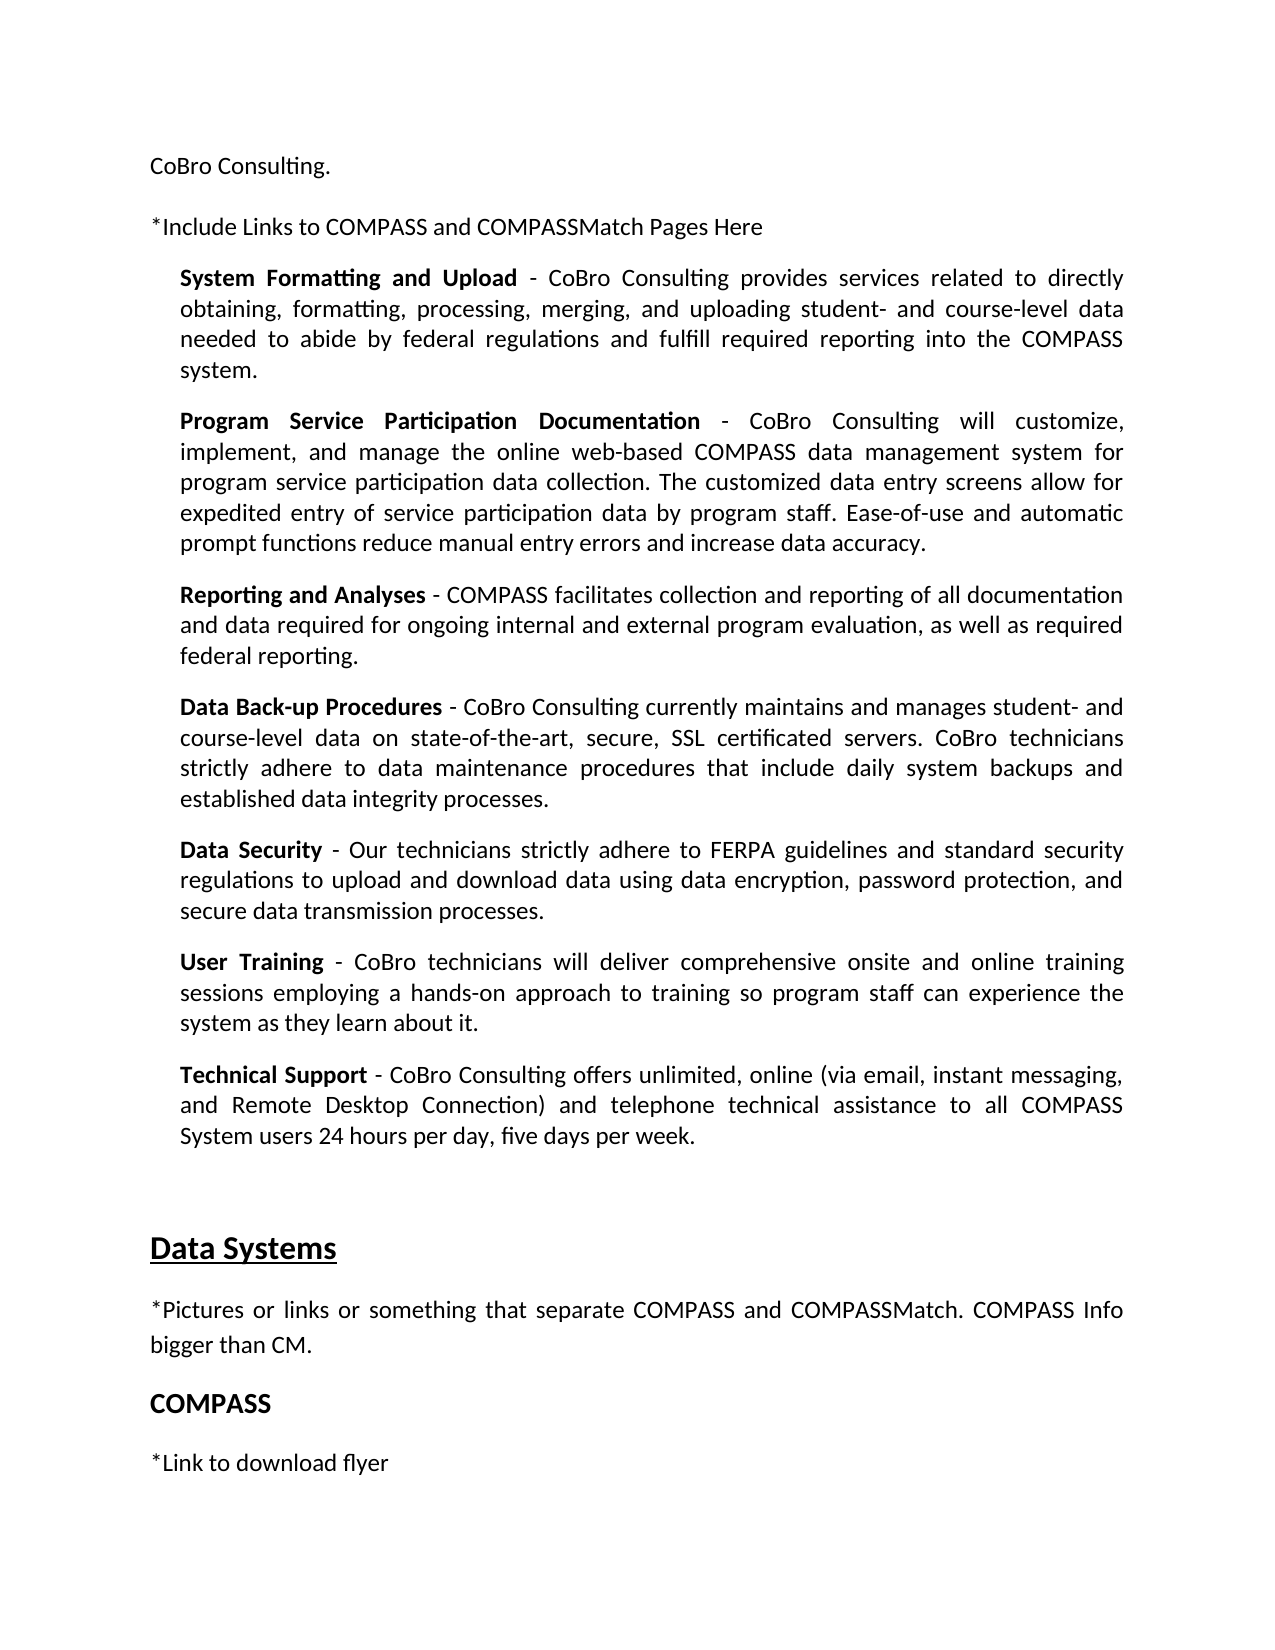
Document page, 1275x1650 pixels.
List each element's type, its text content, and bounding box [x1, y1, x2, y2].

text Program Service Participation Documentation - CoBro Consulting will customize, implement, and manage the online web-based COMPASS data management system for program service participation data collection. The customized data entry screens allow for expedited entry of service participation data by program staff. Ease-of-use and automatic prompt functions reduce manual entry errors and increase data accuracy. [180, 405, 1125, 558]
text Data Security - Our technicians strictly adhere to FERPA guidelines and standard security regulations to upload and download data using data encryption, password protection, and secure data transmission processes. [180, 834, 1125, 926]
text *Include Links to COMPASS and COMPASSMatch Pages Here [150, 211, 1125, 242]
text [150, 150, 1125, 181]
subtitle COMPASS [150, 1386, 1125, 1421]
subtitle Data Systems [150, 1227, 1125, 1268]
text Reporting and Analyses - COMPASS facilitates collection and reporting of all documentation and data required for ongoing internal and external program evaluation, as well as required federal reporting. [180, 579, 1125, 670]
text Technical Support - CoBro Consulting offers unlimited, online (via email, instant messaging, and Remote Desktop Connection) and telephone technical assistance to all COMPASS System users 24 hours per day, five days per week. [180, 1059, 1125, 1150]
text Data Back-up Procedures - CoBro Consulting currently maintains and manages student- and course-level data on state-of-the-art, secure, SSL certificated servers. CoBro technicians strictly adhere to data maintenance procedures that include daily system backups and established data integrity processes. [180, 691, 1125, 813]
text System Formatting and Upload - CoBro Consulting provides services related to directly obtaining, formatting, processing, merging, and uploading student- and course-level data needed to abide by federal regulations and fulfill required reporting into the COMPASS system. [180, 262, 1125, 384]
text *Pictures or links or something that separate COMPASS and COMPASSMatch. COMPASS Info bigger than CM. [150, 1295, 1125, 1360]
text *Link to download flyer [150, 1447, 1125, 1478]
text User Training - CoBro technicians will deliver comprehensive onsite and online training sessions employing a hands-on approach to training so program staff can experience the system as they learn about it. [180, 946, 1125, 1038]
